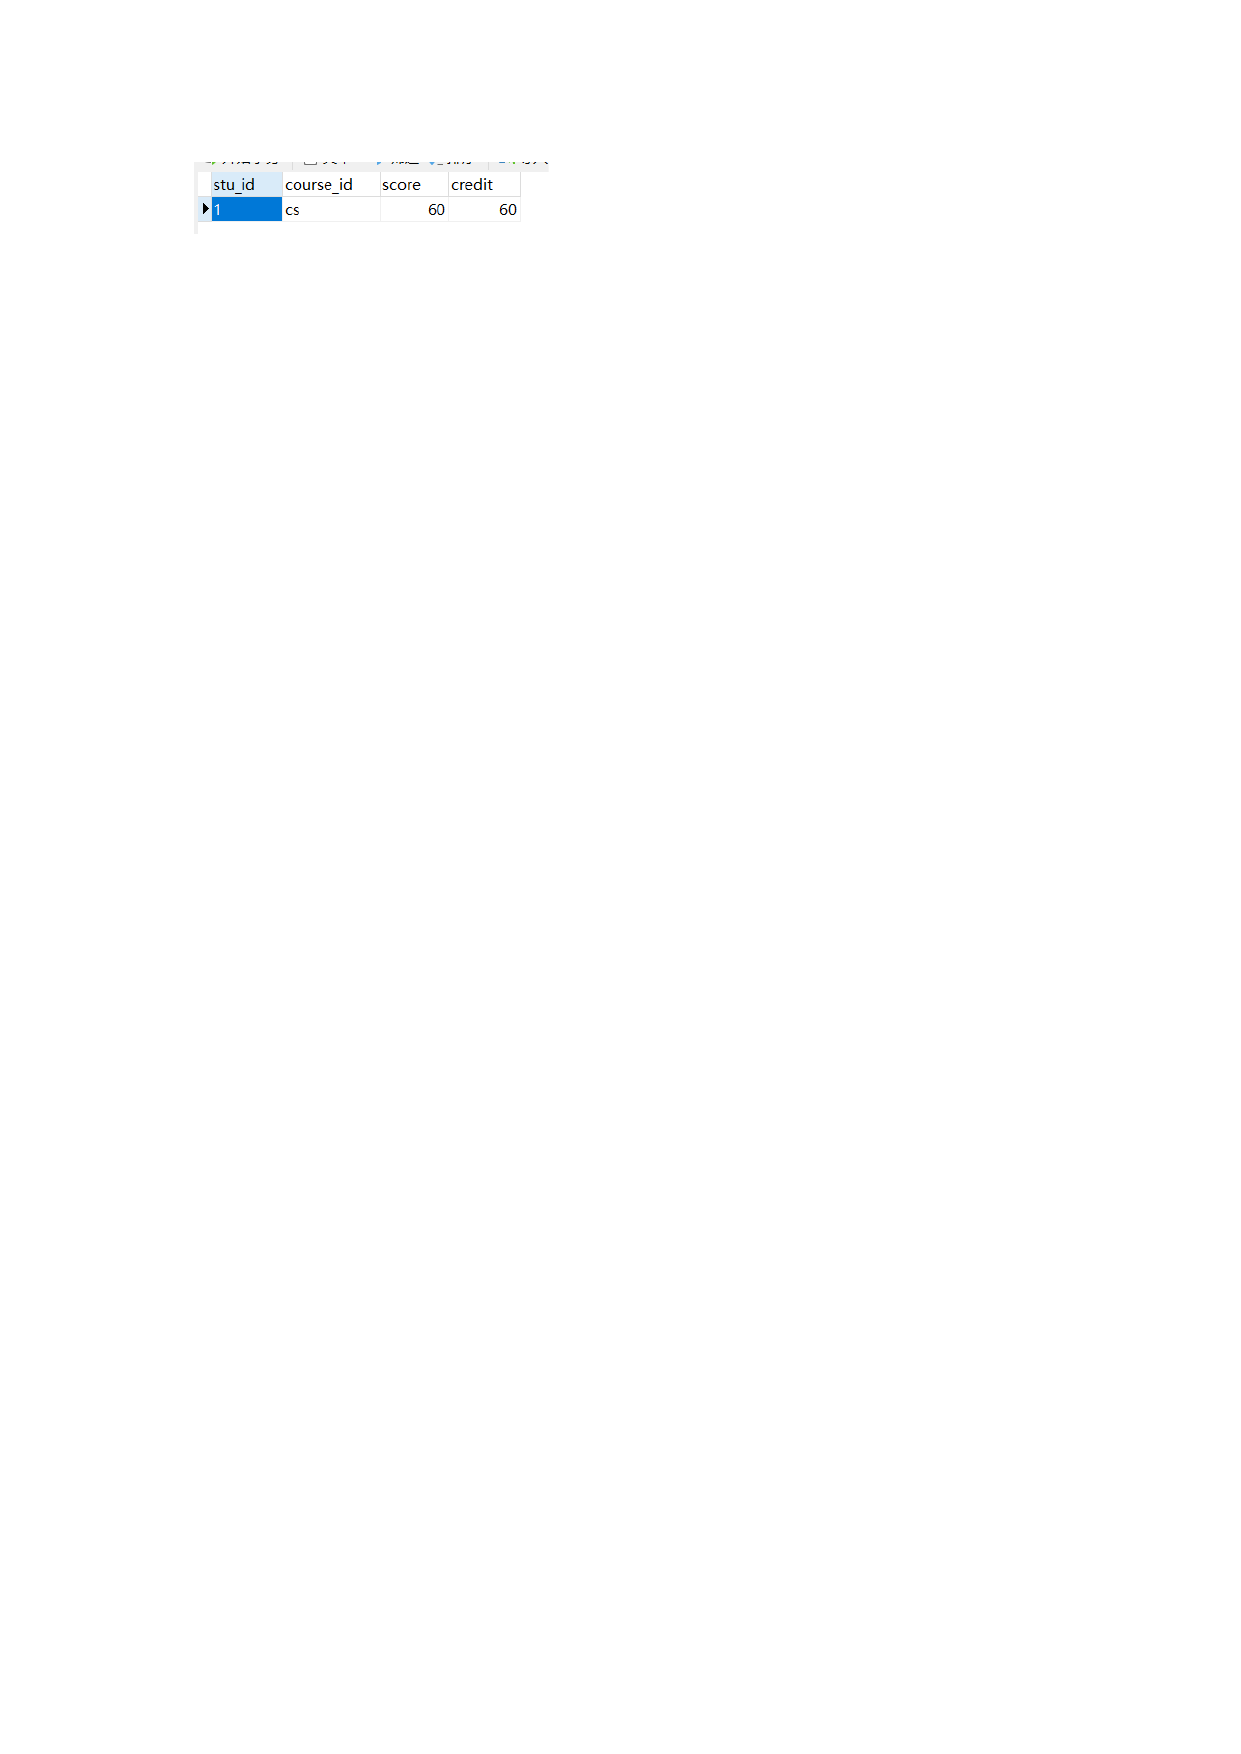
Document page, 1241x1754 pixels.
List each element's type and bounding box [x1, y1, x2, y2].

picture [187, 162, 549, 234]
